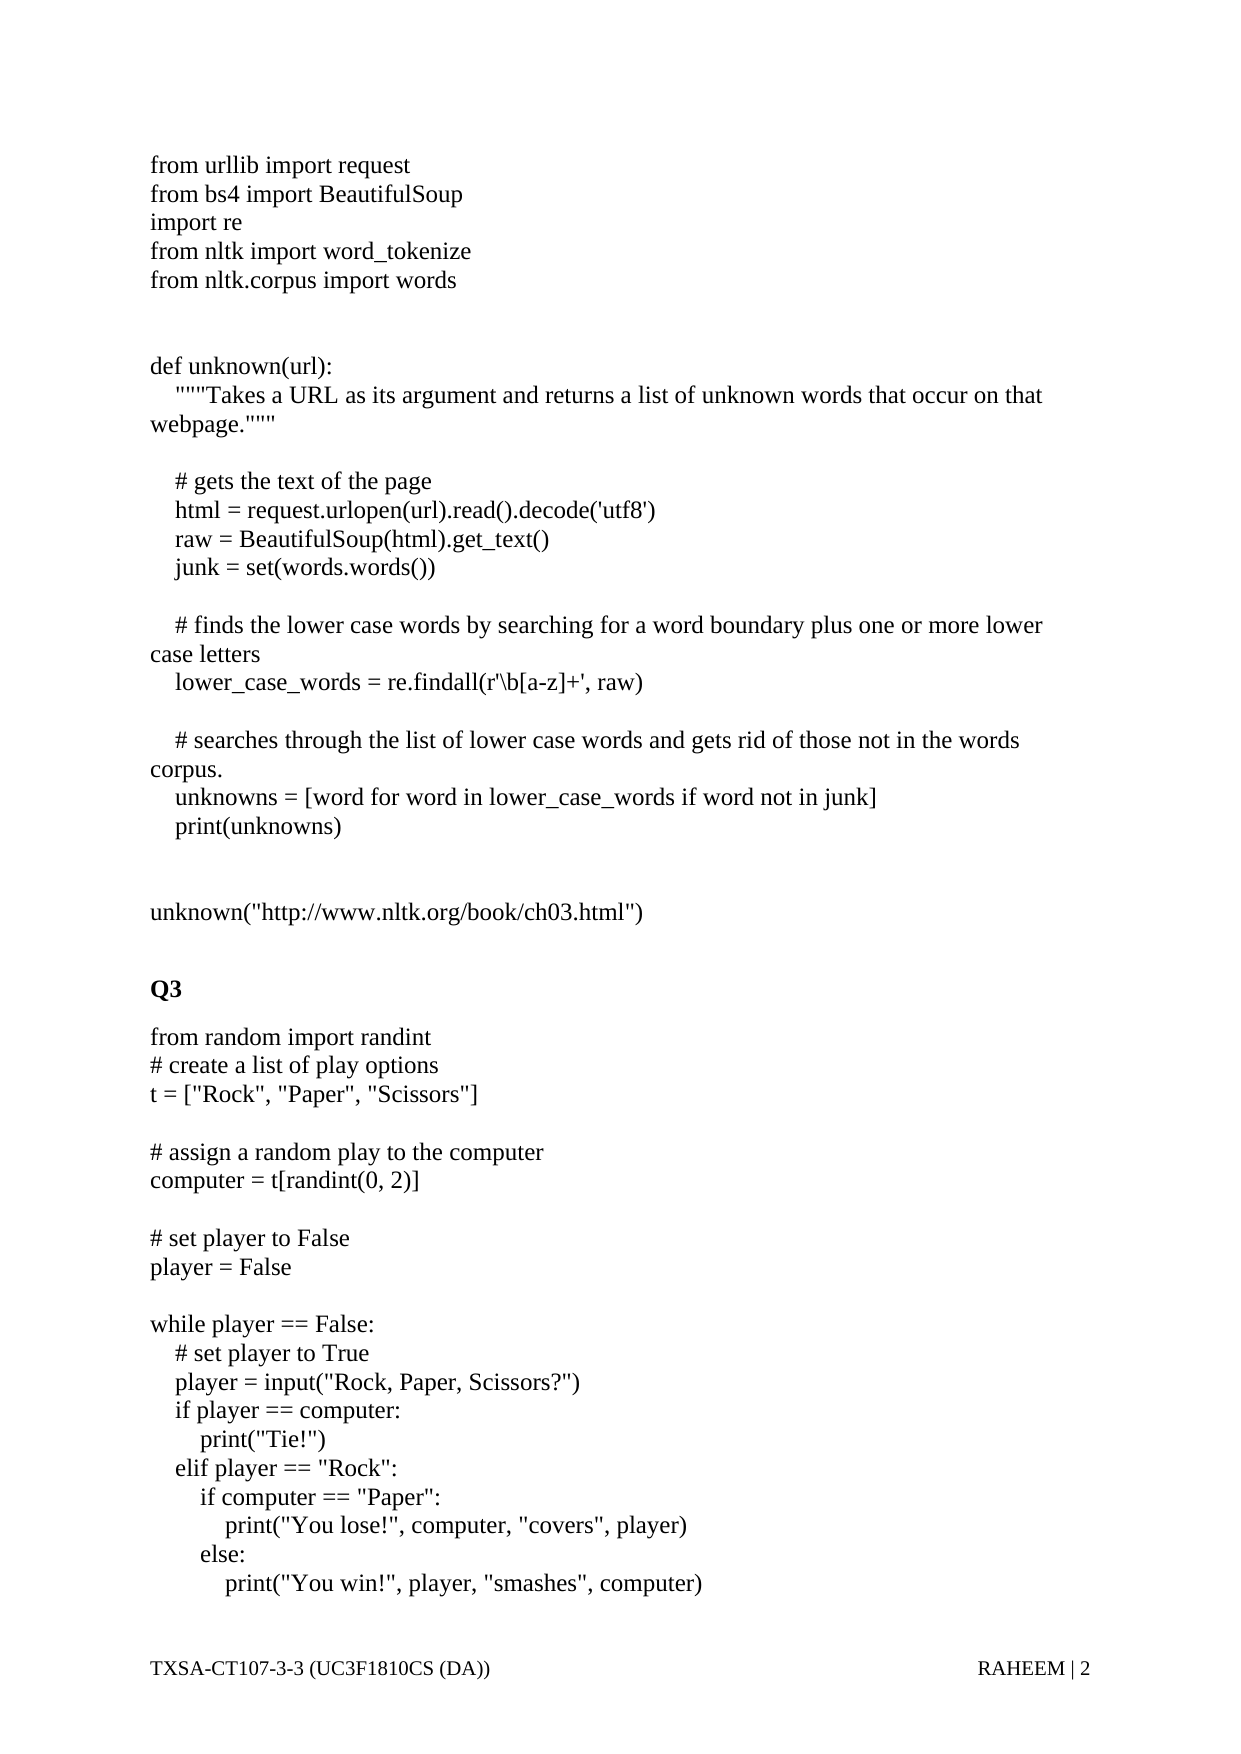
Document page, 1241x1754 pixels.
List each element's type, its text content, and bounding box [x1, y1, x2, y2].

text # gets the text of the page [150, 466, 1090, 495]
text from nltk.corpus import words [150, 265, 1090, 294]
text print(unknowns) [150, 811, 1090, 840]
text print("Tie!") [150, 1424, 1090, 1453]
text import re [150, 207, 1090, 236]
text # set player to False [150, 1223, 1090, 1252]
text # finds the lower case words by searching for a word boundary plus one or more lower case letters [150, 610, 1090, 667]
text html = request.urlopen(url).read().decode('utf8') [150, 495, 1090, 524]
text if player == computer: [150, 1395, 1090, 1424]
text # searches through the list of lower case words and gets rid of those not in the words corpus. [150, 725, 1090, 782]
text player = False [150, 1252, 1090, 1280]
text t = ["Rock", "Paper", "Scissors"] [150, 1079, 1090, 1108]
text unknown("http://www.nltk.org/book/ch03.html") [150, 897, 1090, 926]
text lower_case_words = re.findall(r'\b[a-z]+', raw) [150, 667, 1090, 696]
text print("You lose!", computer, "covers", player) [150, 1510, 1090, 1539]
text # set player to True [150, 1338, 1090, 1367]
text unknowns = [word for word in lower_case_words if word not in junk] [150, 782, 1090, 811]
text from random import randint [150, 1022, 1090, 1050]
text player = input("Rock, Paper, Scissors?") [150, 1367, 1090, 1395]
text else: [150, 1539, 1090, 1568]
text raw = BeautifulSoup(html).get_text() [150, 524, 1090, 552]
text from bs4 import BeautifulSoup [150, 179, 1090, 207]
text if computer == "Paper": [150, 1482, 1090, 1510]
text print("You win!", player, "smashes", computer) [150, 1568, 1090, 1597]
text from urllib import request [150, 150, 1090, 179]
text """Takes a URL as its argument and returns a list of unknown words that occur on that webpage.""" [150, 380, 1090, 437]
text elif player == "Rock": [150, 1453, 1090, 1482]
text Q3 [150, 974, 1090, 1003]
text # assign a random play to the computer [150, 1137, 1090, 1165]
text from nltk import word_tokenize [150, 236, 1090, 265]
text computer = t[randint(0, 2)] [150, 1165, 1090, 1194]
text def unknown(url): [150, 351, 1090, 380]
text # create a list of play options [150, 1050, 1090, 1079]
text junk = set(words.words()) [150, 552, 1090, 581]
text while player == False: [150, 1309, 1090, 1338]
